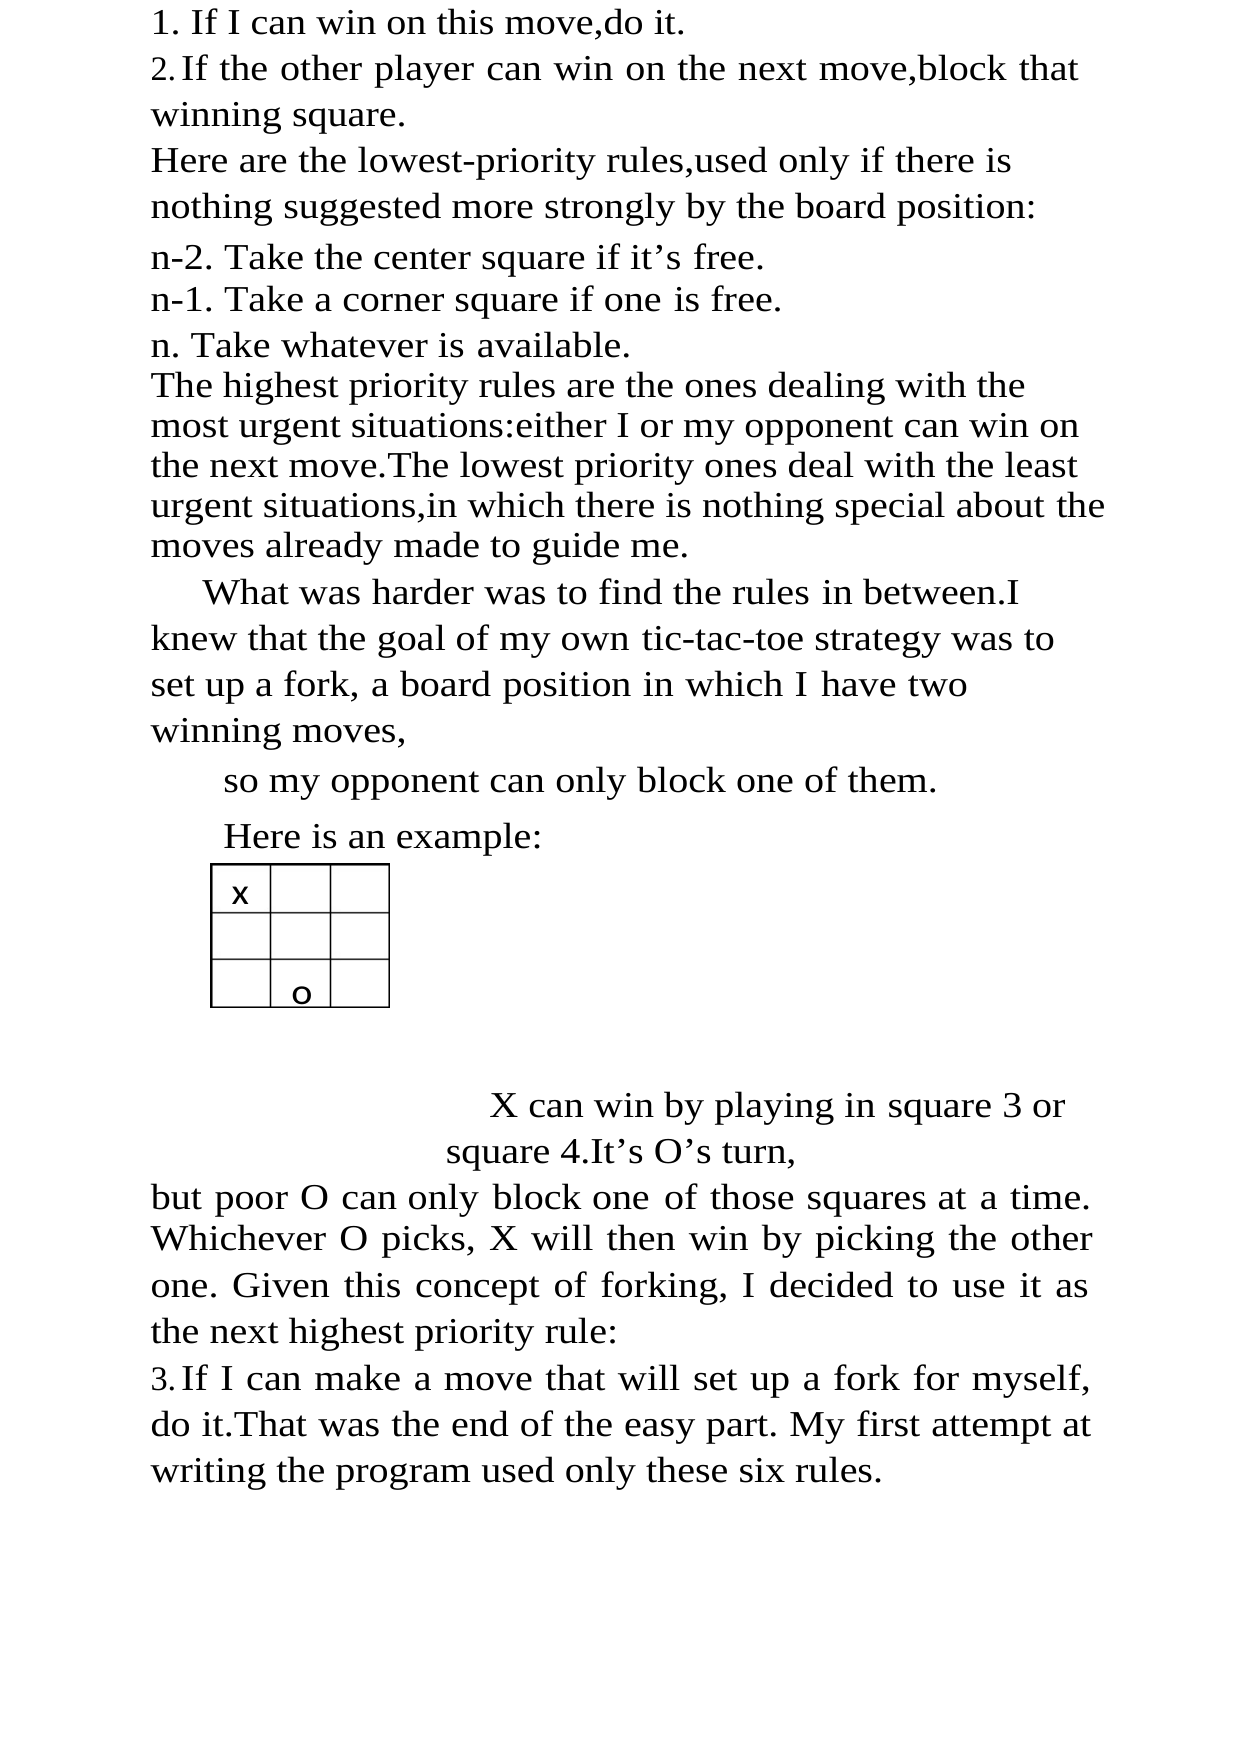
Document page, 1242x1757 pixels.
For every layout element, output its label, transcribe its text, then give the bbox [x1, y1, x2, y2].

list If I can make a move that will set up a fork for myself, do it.That was the end of the easy part. My first attempt at writing the program used only these six rules. [150, 1356, 1093, 1490]
text n-2. Take the center square if it’s free. [150, 231, 1108, 279]
text so my opponent can only block one of them. Here is an example: [223, 759, 1013, 857]
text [150, 0, 1093, 42]
text X can win by playing in square 3 or square 4.It’s O’s turn, [446, 1086, 1094, 1174]
list If the other player can win on the next move,block that winning square. [150, 46, 1093, 134]
picture [210, 863, 390, 1008]
text What was harder was to find the rules in between.I knew that the goal of my own tic-tac-toe strategy was to set up a fork, a board position in which I have two winning moves, [150, 570, 1093, 751]
text but poor O can only block one of those squares at a time. [140, 1174, 1108, 1219]
text n. Take whatever is available. [150, 324, 1108, 366]
text n-1. Take a corner square if one is free. [150, 279, 1108, 319]
text one. Given this concept of forking, I decided to use it as the next highest priority rule: [150, 1263, 1091, 1351]
text Whichever O picks, X will then win by picking the other [150, 1219, 1108, 1259]
text Here are the lowest-priority rules,used only if there is nothing suggested more strongly by the board position: [150, 138, 1108, 227]
text The highest priority rules are the ones dealing with the most urgent situations:either I or my opponent can win on the next move.The lowest priority ones deal with the least urgent situations,in which there is nothing special about the moves already made to guide me. [150, 366, 1108, 566]
